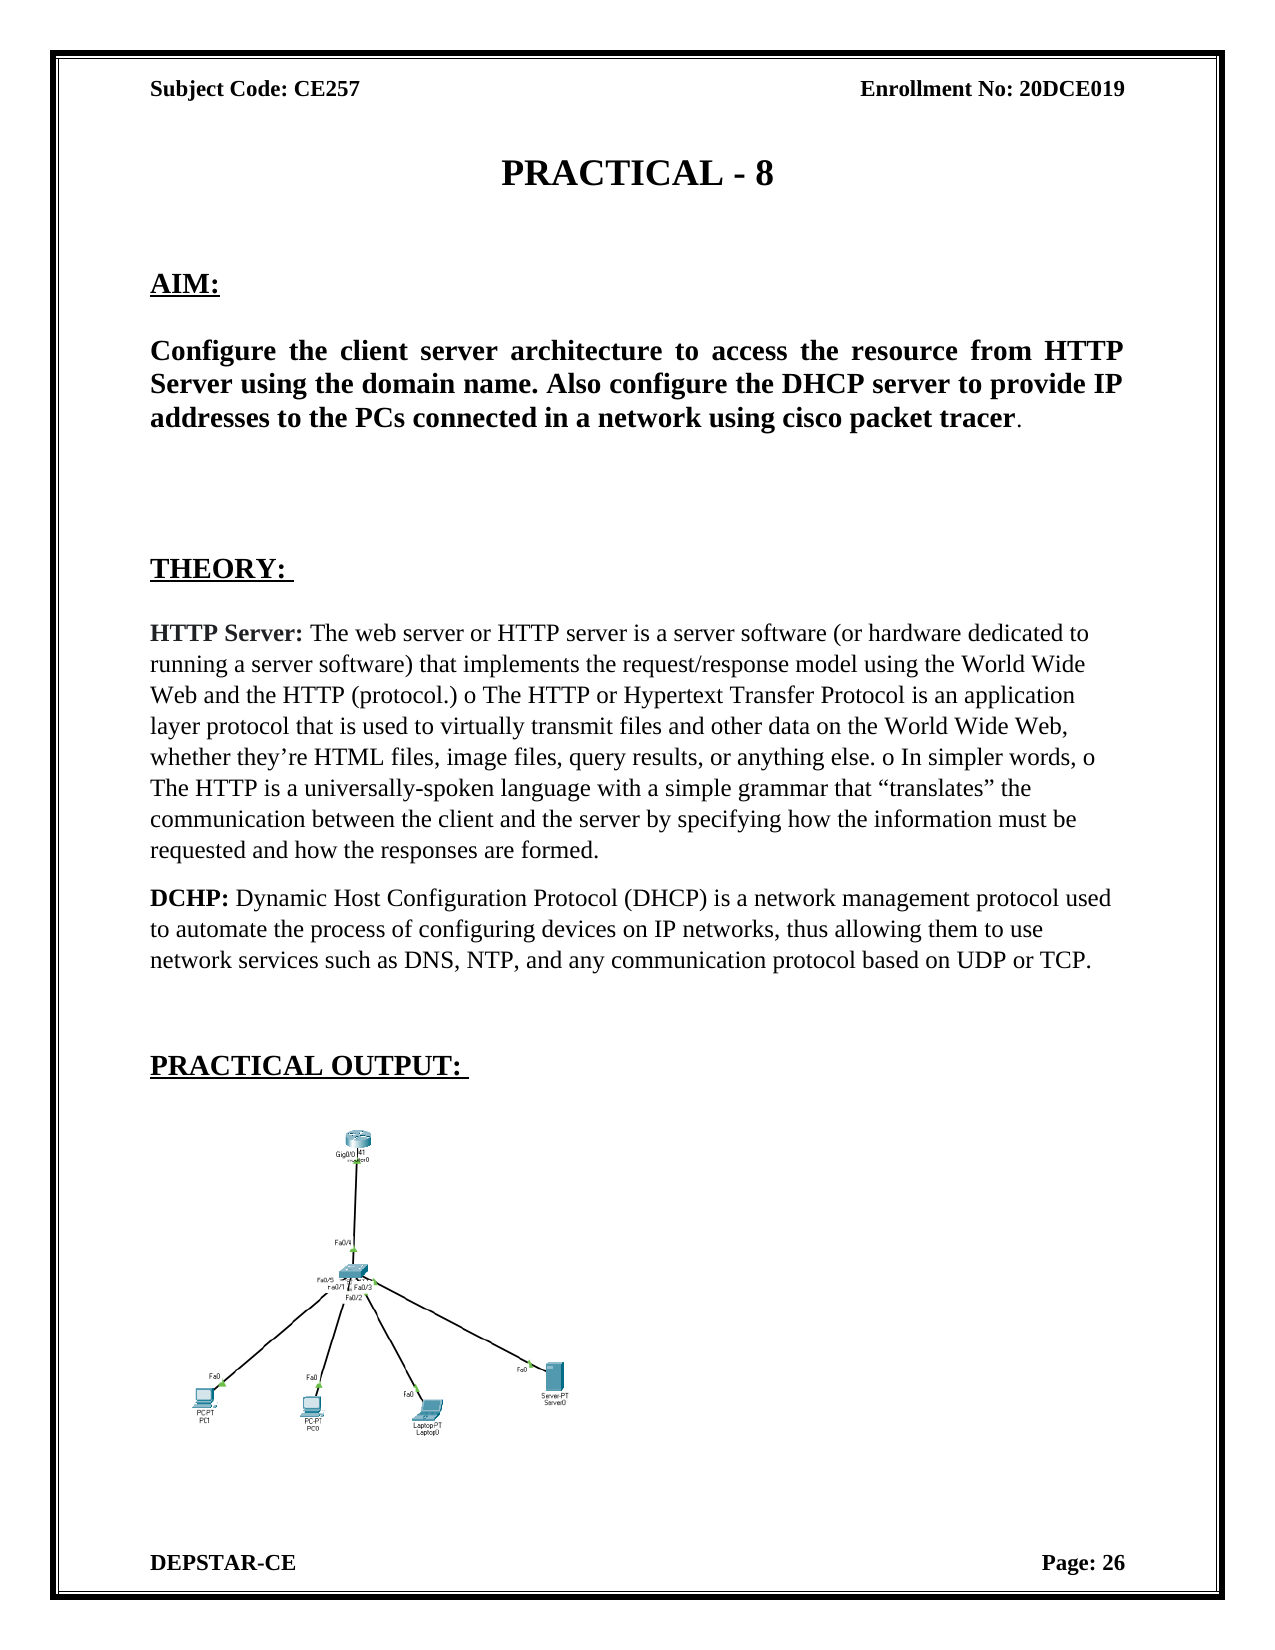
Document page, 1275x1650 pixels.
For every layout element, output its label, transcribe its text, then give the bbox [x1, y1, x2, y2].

text THEORY: [150, 501, 1125, 584]
text PRACTICAL OUTPUT: [150, 1048, 1125, 1081]
text Configure the client server architecture to access the resource from HTTP Server using the domain name. Also configure the DHCP server to provide IP addresses to the PCs connected in a network using cisco packet tracer. [150, 333, 1125, 434]
text PRACTICAL - 8 [150, 150, 1125, 193]
text AIM: [150, 266, 1125, 299]
picture [150, 1100, 604, 1490]
text HTTP Server: The web server or HTTP server is a server software (or hardware dedicated to running a server software) that implements the request/response model using the World Wide Web and the HTTP (protocol.) o The HTTP or Hypertext Transfer Protocol is an application layer protocol that is used to virtually transmit files and other data on the World Wide Web, whether they’re HTML files, image files, query results, or anything else. o In simpler words, o The HTTP is a universally-spoken language with a simple grammar that “translates” the communication between the client and the server by specifying how the information must be requested and how the responses are formed. [150, 618, 1125, 864]
text DCHP: Dynamic Host Configuration Protocol (DHCP) is a network management protocol used to automate the process of configuring devices on IP networks, thus allowing them to use network services such as DNS, NTP, and any communication protocol based on UDP or TCP. [150, 883, 1125, 974]
